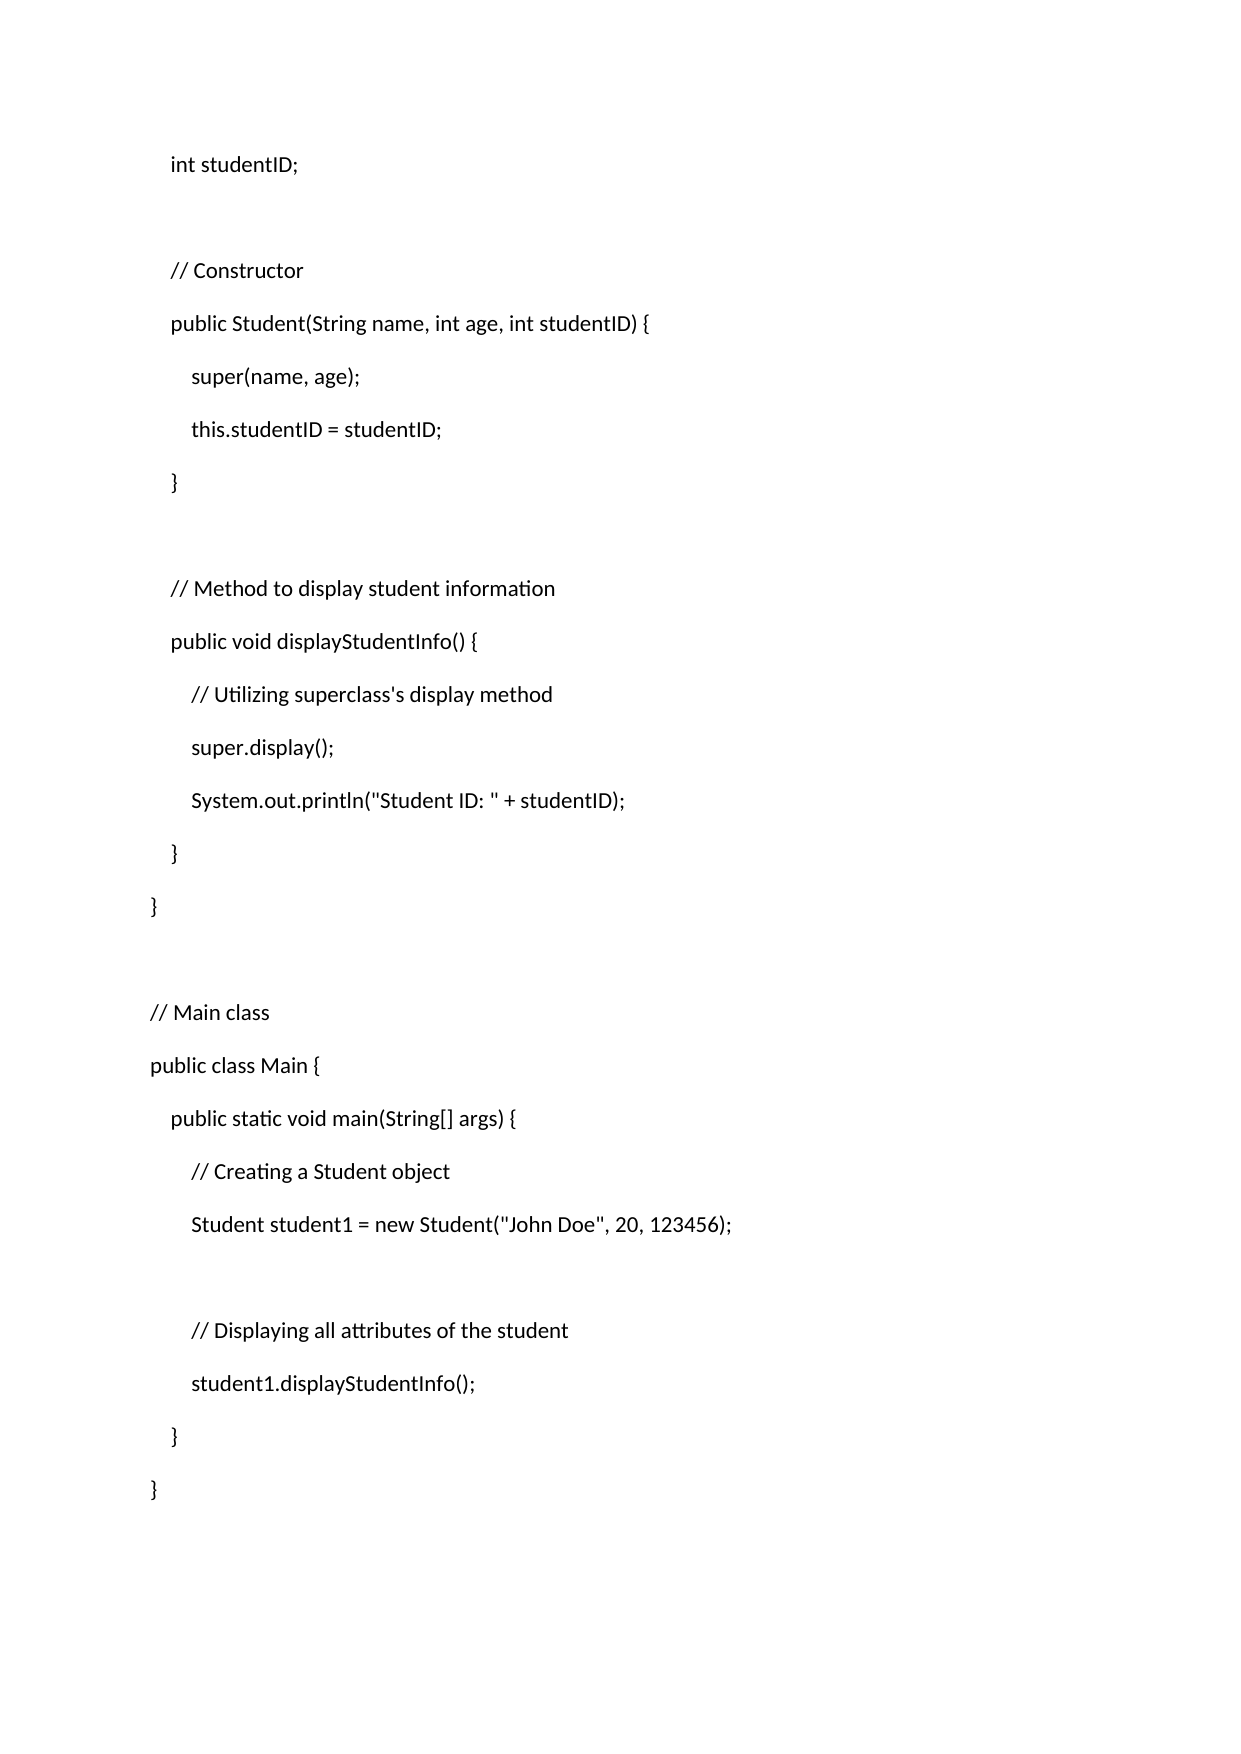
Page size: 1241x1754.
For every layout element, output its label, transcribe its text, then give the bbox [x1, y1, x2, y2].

text public void displayStudentInfo() { [150, 627, 1090, 655]
text System.out.println("Student ID: " + studentID); [150, 786, 1090, 814]
text // Creating a Student object [150, 1157, 1090, 1185]
text public class Main { [150, 1051, 1090, 1079]
text super.display(); [150, 733, 1090, 761]
text // Constructor [150, 256, 1090, 284]
text public static void main(String[] args) { [150, 1104, 1090, 1132]
text } [150, 1422, 1090, 1451]
text // Method to display student information [150, 574, 1090, 602]
text } [150, 839, 1090, 867]
text student1.displayStudentInfo(); [150, 1369, 1090, 1397]
text // Displaying all attributes of the student [150, 1316, 1090, 1344]
text this.studentID = studentID; [150, 415, 1090, 443]
text public Student(String name, int age, int studentID) { [150, 309, 1090, 337]
text super(name, age); [150, 362, 1090, 390]
text Student student1 = new Student("John Doe", 20, 123456); [150, 1210, 1090, 1238]
text } [150, 468, 1090, 496]
text } [150, 892, 1090, 920]
text // Utilizing superclass's display method [150, 680, 1090, 708]
text int studentID; [150, 150, 1090, 178]
text // Main class [150, 998, 1090, 1026]
text } [150, 1476, 1090, 1503]
